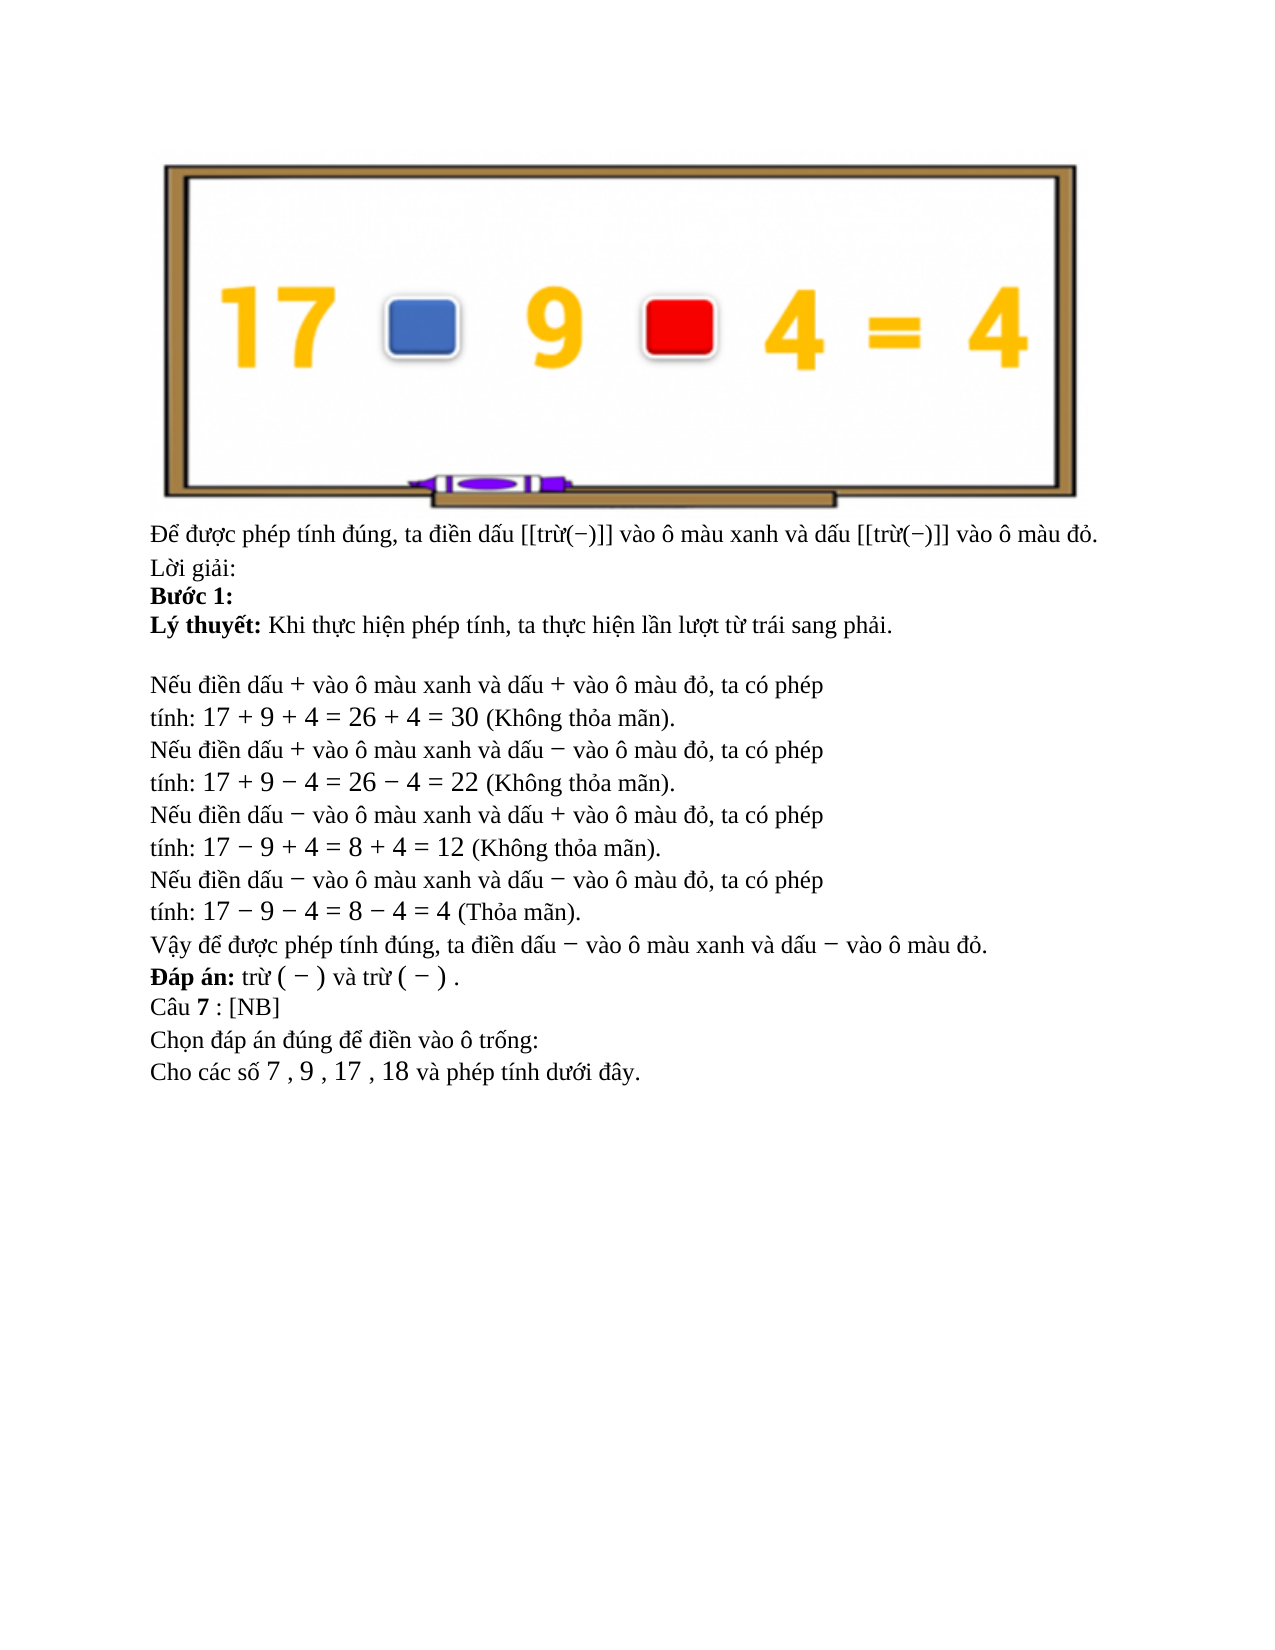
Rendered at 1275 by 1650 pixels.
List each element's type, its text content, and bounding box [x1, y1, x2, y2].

text Lý thuyết: Khi thực hiện phép tính, ta thực hiện lần lượt từ trái sang phải. Nếu điền dấu + vào ô màu xanh và dấu + vào ô màu đỏ, ta có phép tính: 17 + 9 + 4 = 26 + 4 = 30 (Không thỏa mãn). Nếu điền dấu + vào ô màu xanh và dấu − vào ô màu đỏ, ta có phép tính: 17 + 9 − 4 = 26 − 4 = 22 (Không thỏa mãn). Nếu điền dấu − vào ô màu xanh và dấu + vào ô màu đỏ, ta có phép tính: 17 − 9 + 4 = 8 + 4 = 12 (Không thỏa mãn). Nếu điền dấu − vào ô màu xanh và dấu − vào ô màu đỏ, ta có phép tính: 17 − 9 − 4 = 8 − 4 = 4 (Thỏa mãn). Vậy để được phép tính đúng, ta điền dấu − vào ô màu xanh và dấu − vào ô màu đỏ. Đáp án: trừ ( − ) và trừ ( − ) . [150, 610, 1125, 992]
text Chọn đáp án đúng để điền vào ô trống: Cho các số 7 , 9 , 17 , 18 và phép tính dưới đây. Với các số đã cho, ta phải điền số [[9]] vào dấu hỏi màu trắng và số [[17]] vào dấu hỏi màu xanh để được phép tính đúng. [150, 1025, 1125, 1087]
text Lời giải: [150, 553, 1125, 581]
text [150, 150, 1125, 547]
text Câu 7 : [NB] [150, 992, 1125, 1020]
text Bước 1: [150, 581, 1125, 610]
picture [150, 150, 1088, 519]
